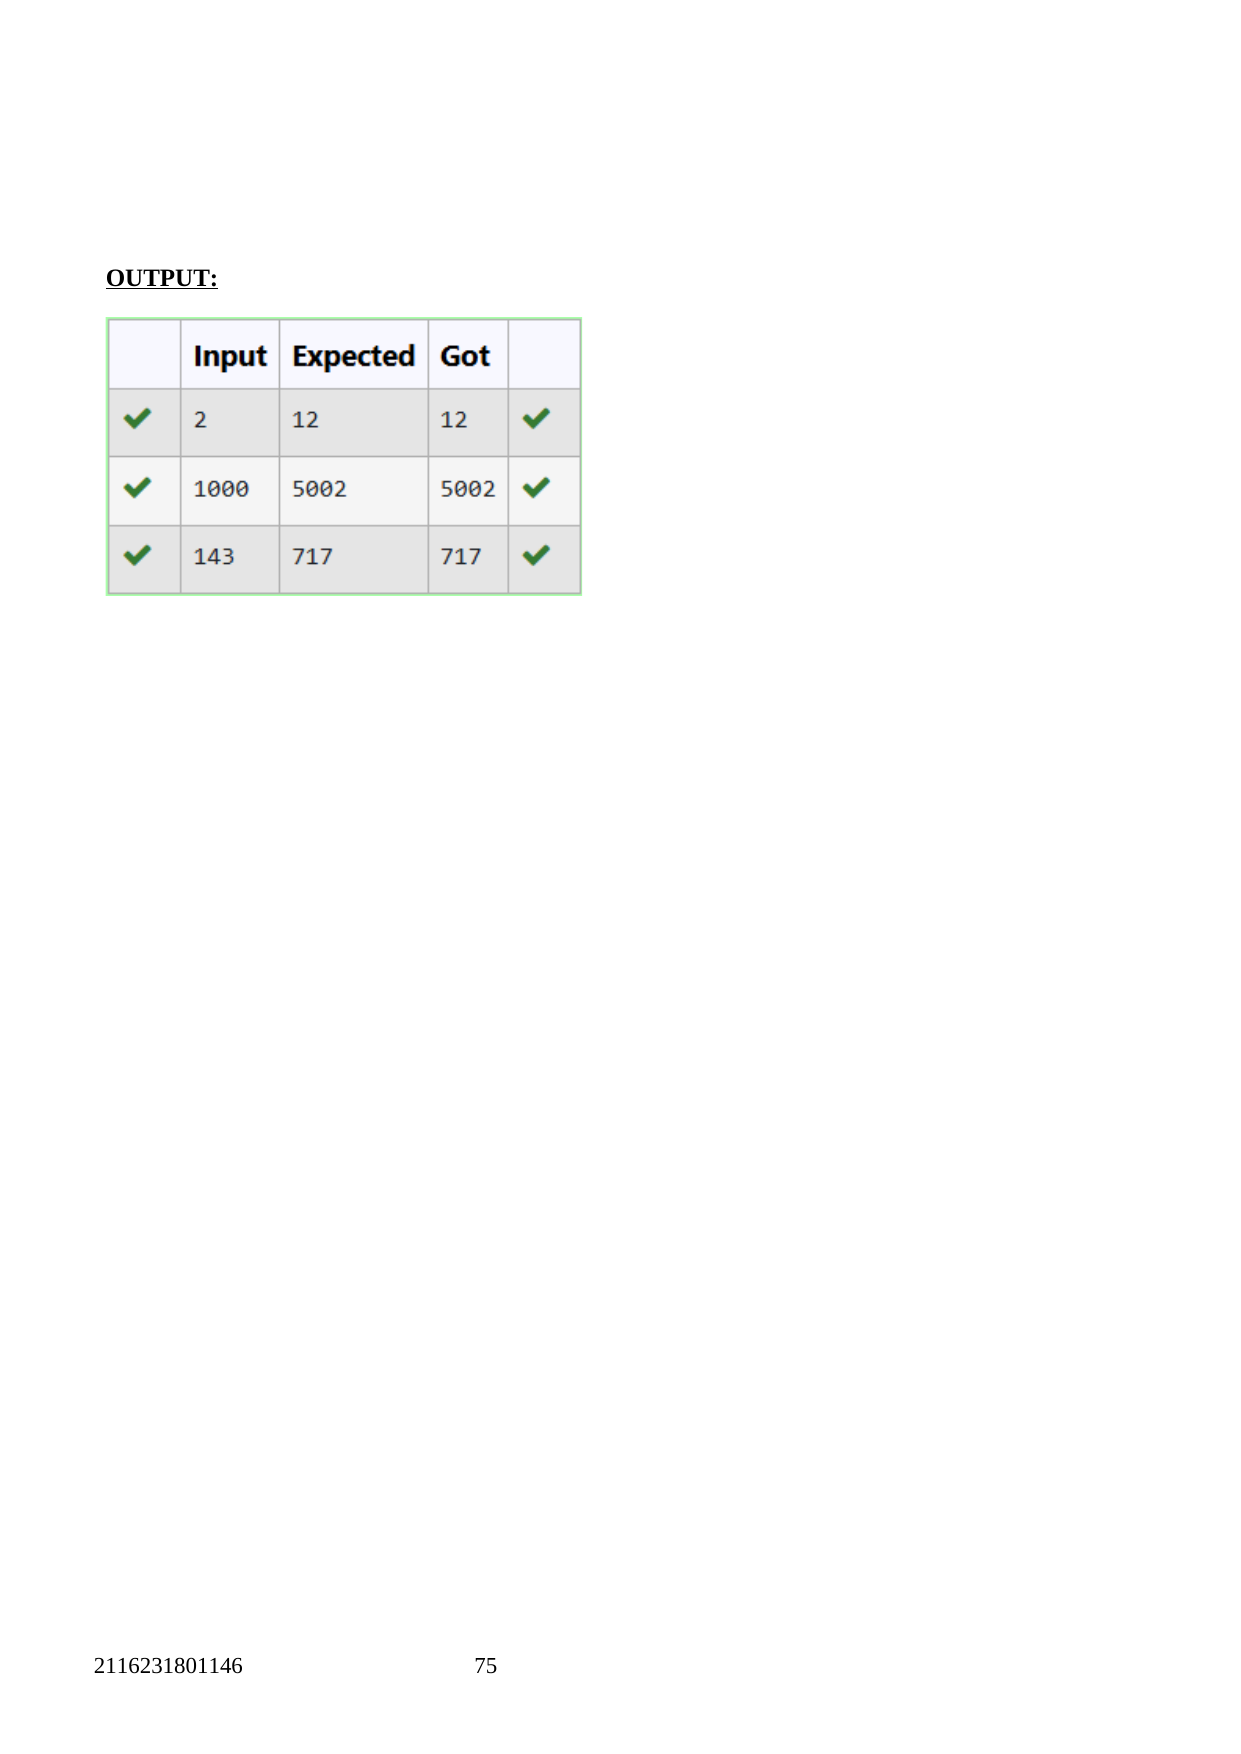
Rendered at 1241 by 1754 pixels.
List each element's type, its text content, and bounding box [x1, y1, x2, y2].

text OUTPUT: [106, 263, 1155, 292]
picture [105, 317, 583, 596]
